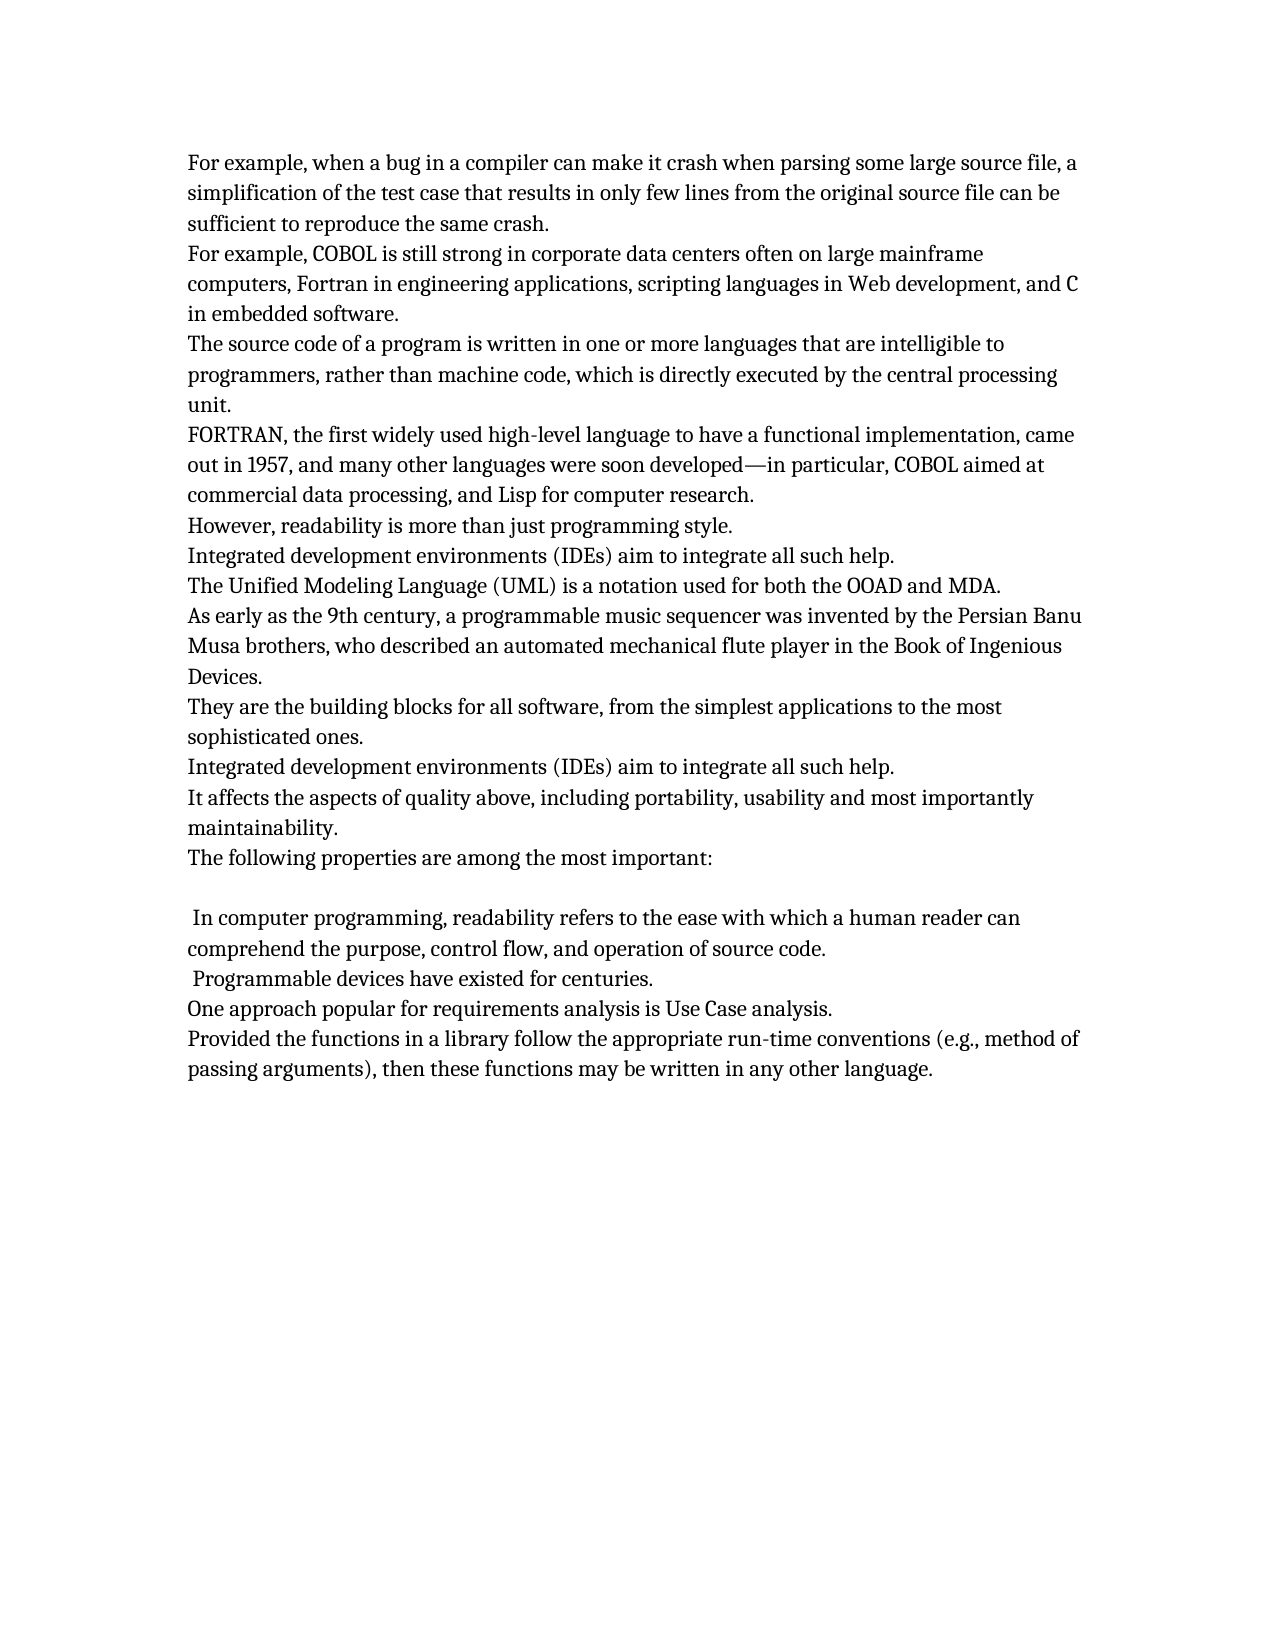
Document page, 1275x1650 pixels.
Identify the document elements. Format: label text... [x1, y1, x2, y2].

text For example, when a bug in a compiler can make it crash when parsing some large source file, a simplification of the test case that results in only few lines from the original source file can be sufficient to reproduce the same crash. For example, COBOL is still strong in corporate data centers often on large mainframe computers, Fortran in engineering applications, scripting languages in Web development, and C in embedded software. The source code of a program is written in one or more languages that are intelligible to programmers, rather than machine code, which is directly executed by the central processing unit. FORTRAN, the first widely used high-level language to have a functional implementation, came out in 1957, and many other languages were soon developed—in particular, COBOL aimed at commercial data processing, and Lisp for computer research. However, readability is more than just programming style. Integrated development environments (IDEs) aim to integrate all such help. The Unified Modeling Language (UML) is a notation used for both the OOAD and MDA. As early as the 9th century, a programmable music sequencer was invented by the Persian Banu Musa brothers, who described an automated mechanical flute player in the Book of Ingenious Devices. They are the building blocks for all software, from the simplest applications to the most sophisticated ones. Integrated development environments (IDEs) aim to integrate all such help. It affects the aspects of quality above, including portability, usability and most importantly maintainability. The following properties are among the most important: In computer programming, readability refers to the ease with which a human reader can comprehend the purpose, control flow, and operation of source code. Programmable devices have existed for centuries. One approach popular for requirements analysis is Use Case analysis. Provided the functions in a library follow the appropriate run-time conventions (e.g., method of passing arguments), then these functions may be written in any other language. [187, 150, 1087, 1083]
